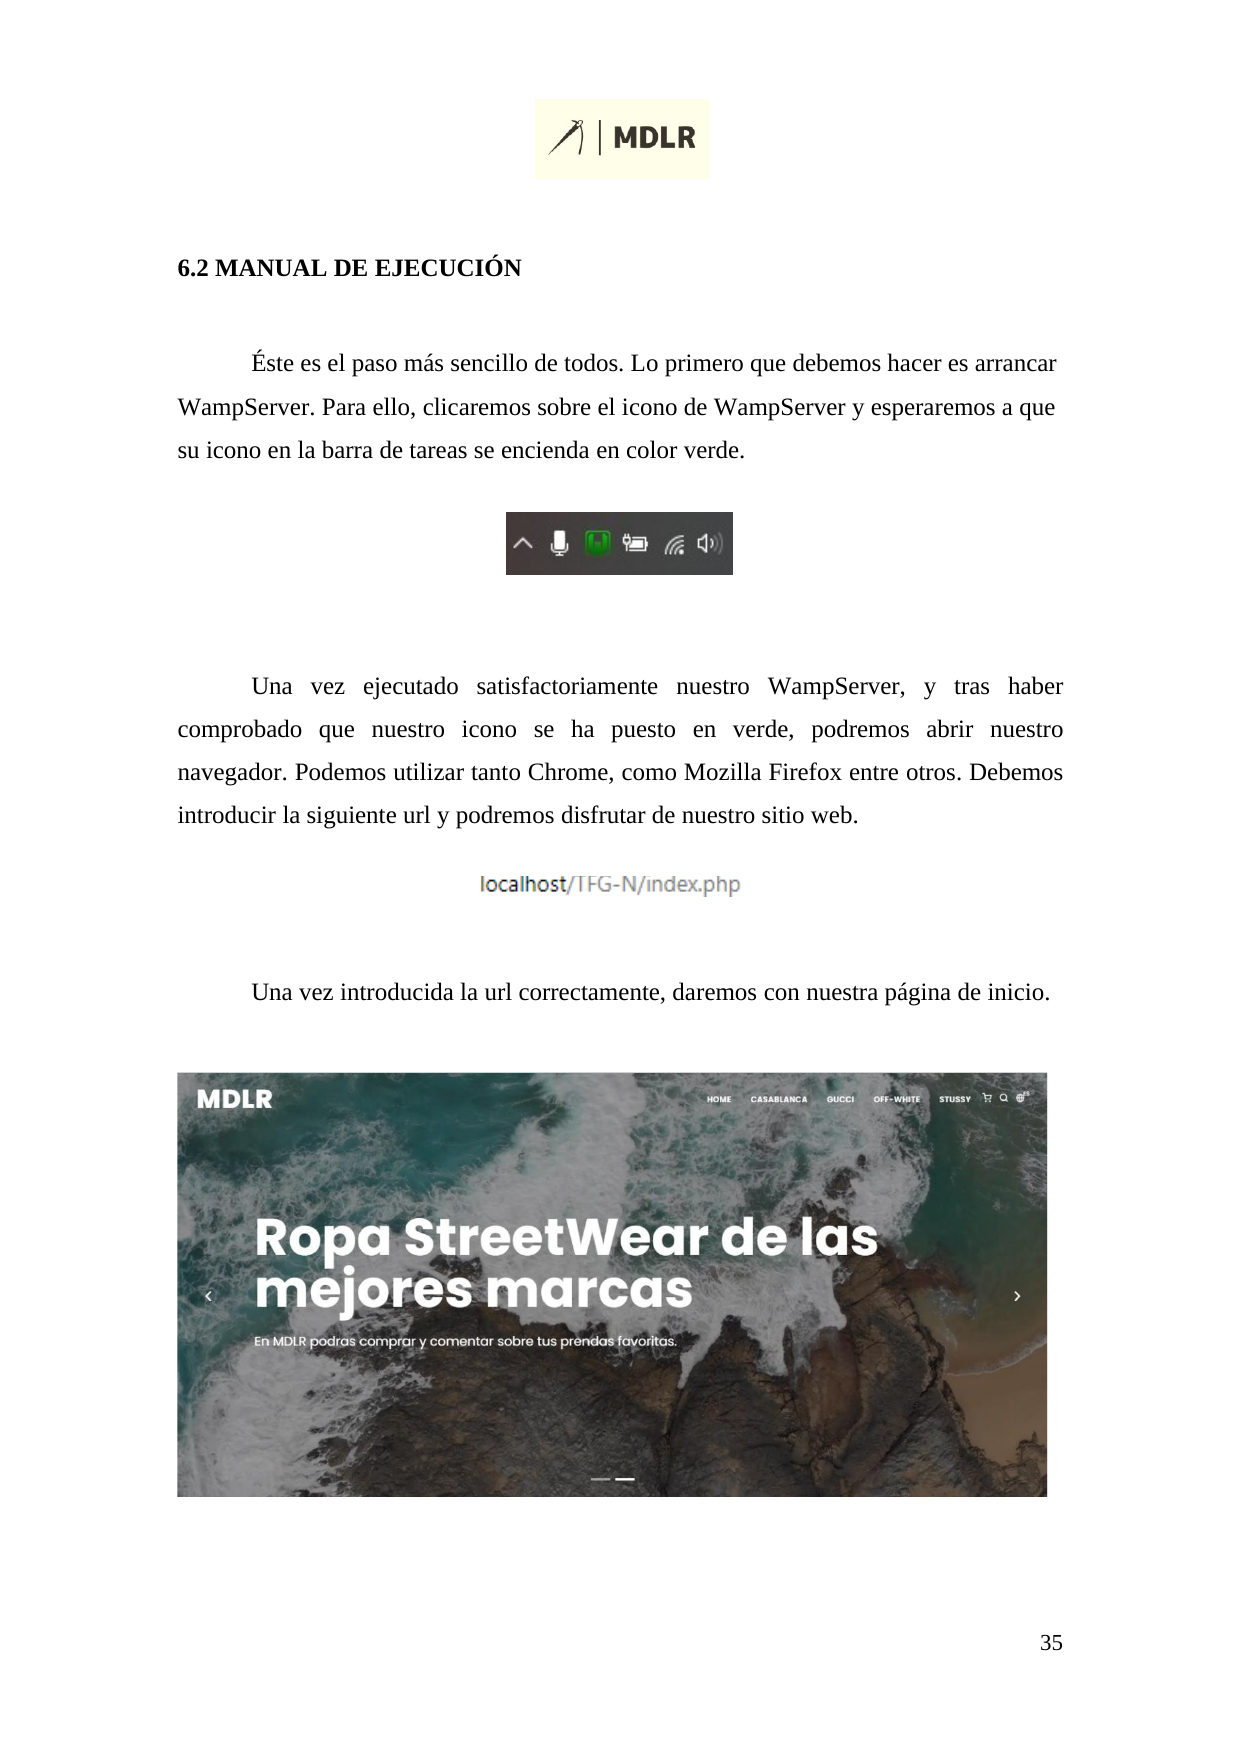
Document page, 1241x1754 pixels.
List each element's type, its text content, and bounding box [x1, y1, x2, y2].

picture [480, 876, 741, 897]
text Una vez introducida la url correctamente, daremos con nuestra página de inicio. [251, 977, 1078, 1005]
subtitle MANUAL DE EJECUCIÓN [177, 253, 1078, 282]
text Una vez ejecutado satisfactoriamente nuestro WampServer, y tras haber comprobado que nuestro icono se ha puesto en verde, podremos abrir nuestro navegador. Podemos utilizar tanto Chrome, como Mozilla Firefox entre otros. Debemos introducir la siguiente url y podremos disfrutar de nuestro sitio web. [177, 671, 1063, 829]
picture [506, 512, 733, 575]
text Éste es el paso más sencillo de todos. Lo primero que debemos hacer es arrancar WampServer. Para ello, clicaremos sobre el icono de WampServer y esperaremos a que su icono en la barra de tareas se encienda en color verde. [177, 348, 1057, 463]
picture [177, 1072, 1048, 1497]
picture [535, 99, 711, 179]
